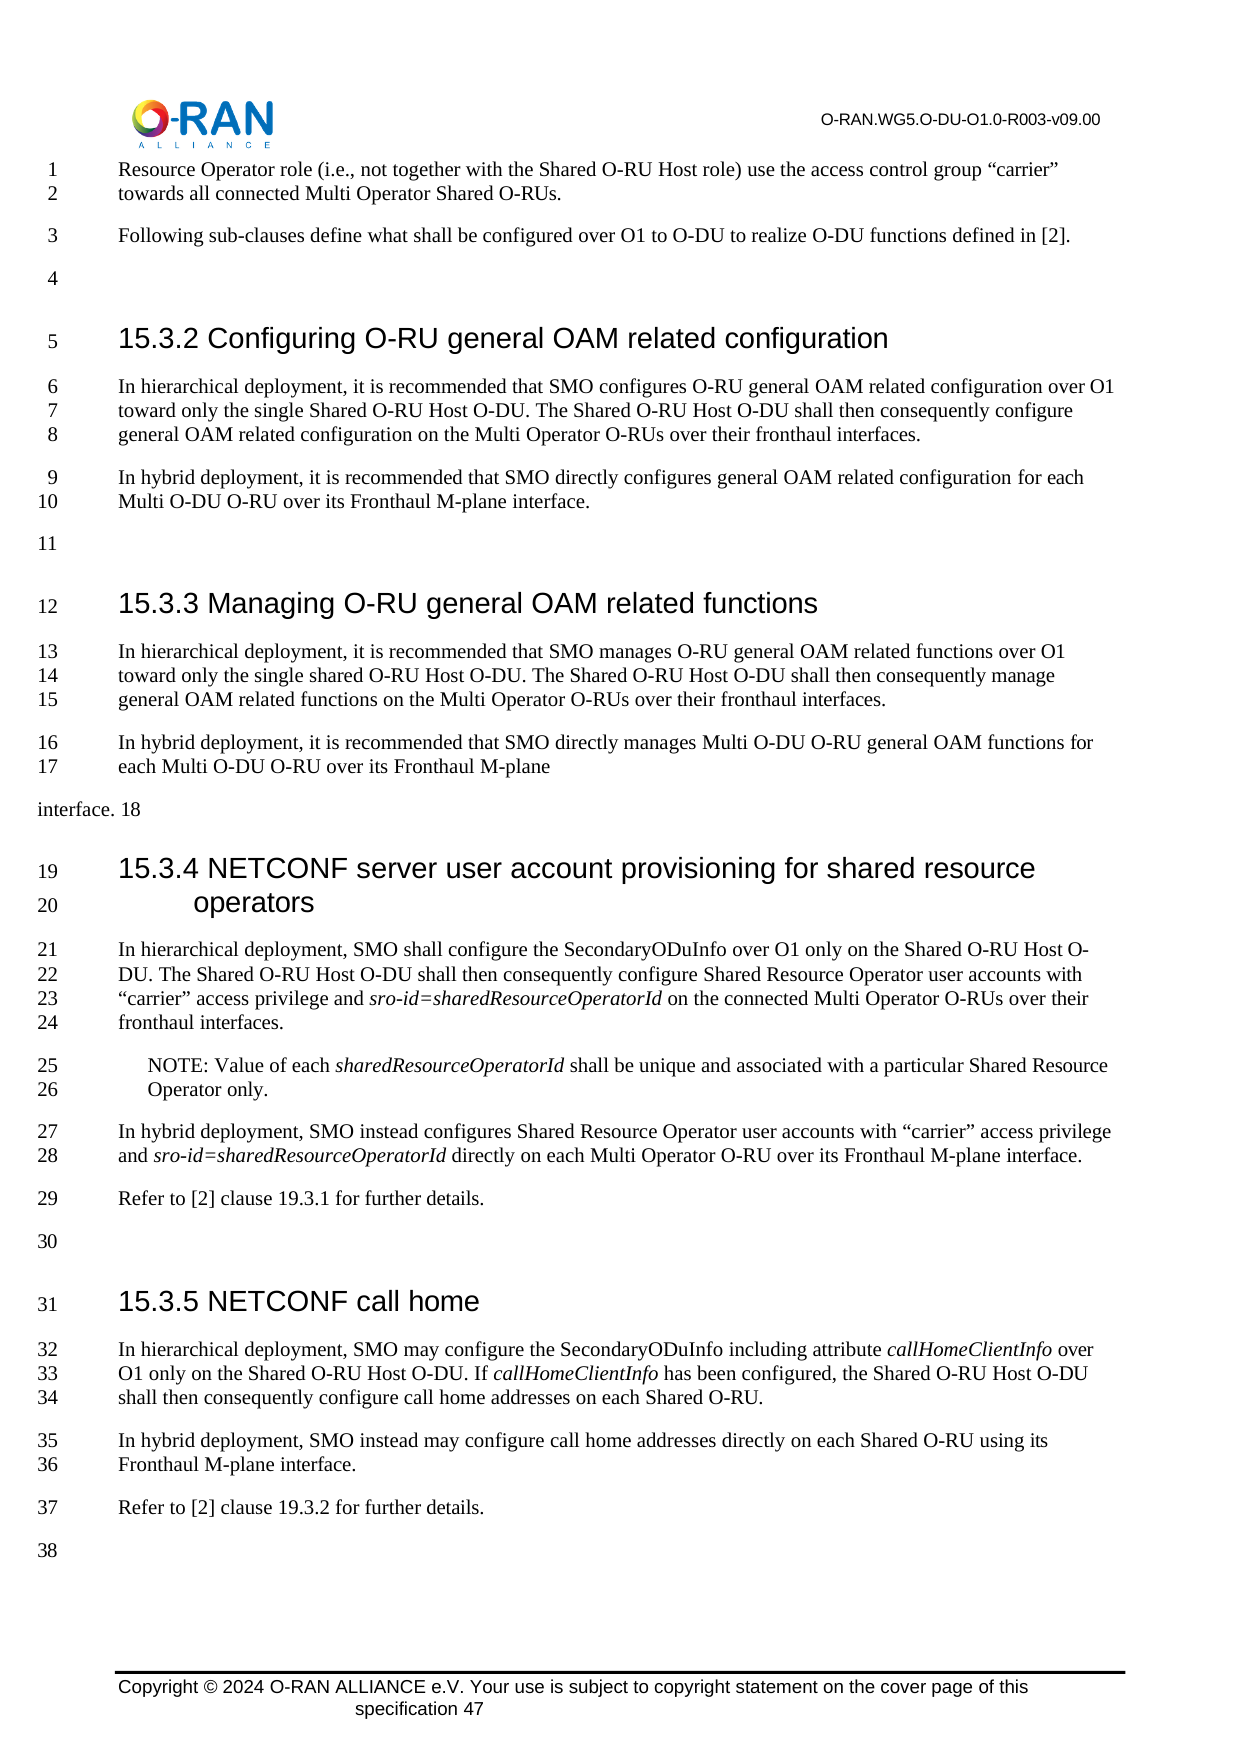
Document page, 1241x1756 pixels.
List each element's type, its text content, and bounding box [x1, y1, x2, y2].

list Following sub-clauses define what shall be configured over O1 to O-DU to realize O-DU functions defined in [2]. 4 [47, 223, 1071, 290]
list Refer to [2] clause 19.3.1 for further details. [37, 1186, 1215, 1210]
list general OAM related functions on the Multi Operator O-RUs over their fronthaul interfaces. [37, 687, 1215, 711]
list Multi O-DU O-RU over its Fronthaul M-plane interface. 11 [37, 489, 590, 555]
list each Multi O-DU O-RU over its Fronthaul M-plane interface. 18 [37, 754, 633, 821]
list towards all connected Multi Operator Shared O-RUs. [47, 181, 1215, 204]
list In hierarchical deployment, it is recommended that SMO manages O-RU general OAM related functions over O1 [37, 639, 1215, 663]
list DU. The Shared O-RU Host O-DU shall then consequently configure Shared Resource Operator user accounts with [37, 961, 1215, 986]
list “carrier” access privilege and sro-id=sharedResourceOperatorId on the connected Multi Operator O-RUs over their [37, 986, 1215, 1009]
list and sro-id=sharedResourceOperatorId directly on each Multi Operator O-RU over its Fronthaul M-plane interface. [37, 1143, 1215, 1167]
list Refer to [2] clause 19.3.2 for further details. [37, 1495, 1215, 1519]
text 38 [37, 1537, 1215, 1562]
subtitle 15.3.5 NETCONF call home [37, 1284, 1215, 1318]
subtitle 15.3.3 Managing O-RU general OAM related functions [37, 586, 1215, 620]
list In hybrid deployment, SMO instead configures Shared Resource Operator user accounts with “carrier” access privilege [37, 1119, 1215, 1143]
subtitle 15.3.4 NETCONF server user account provisioning for shared resource [37, 851, 1215, 885]
list NOTE: Value of each sharedResourceOperatorId shall be unique and associated with a particular Shared Resource [37, 1052, 1215, 1077]
list operators [37, 885, 1215, 919]
list In hierarchical deployment, SMO may configure the SecondaryODuInfo including attribute callHomeClientInfo over [37, 1337, 1215, 1361]
picture [130, 98, 274, 150]
list Operator only. [37, 1077, 1215, 1101]
list O1 only on the Shared O-RU Host O-DU. If callHomeClientInfo has been configured, the Shared O-RU Host O-DU [37, 1361, 1215, 1385]
list general OAM related configuration on the Multi Operator O-RUs over their fronthaul interfaces. [47, 422, 1215, 446]
list In hybrid deployment, SMO instead may configure call home addresses directly on each Shared O-RU using its [37, 1428, 1215, 1452]
list In hierarchical deployment, it is recommended that SMO configures O-RU general OAM related configuration over O1 [47, 374, 1215, 398]
list toward only the single shared O-RU Host O-DU. The Shared O-RU Host O-DU shall then consequently manage [37, 663, 1215, 687]
list In hierarchical deployment, SMO shall configure the SecondaryODuInfo over O1 only on the Shared O-RU Host O- [37, 937, 1215, 961]
list In hybrid deployment, it is recommended that SMO directly manages Multi O-DU O-RU general OAM functions for [37, 730, 1215, 754]
list shall then consequently configure call home addresses on each Shared O-RU. [37, 1385, 1215, 1409]
text 30 [37, 1229, 1215, 1253]
list In hybrid deployment, it is recommended that SMO directly configures general OAM related configuration for each [47, 465, 1215, 489]
subtitle 15.3.2 Configuring O-RU general OAM related configuration [47, 321, 1215, 355]
list Resource Operator role (i.e., not together with the Shared O-RU Host role) use the access control group “carrier” [47, 156, 1215, 181]
list fronthaul interfaces. [37, 1010, 1215, 1034]
list Fronthaul M-plane interface. [37, 1452, 1215, 1476]
list toward only the single Shared O-RU Host O-DU. The Shared O-RU Host O-DU shall then consequently configure [47, 398, 1215, 422]
